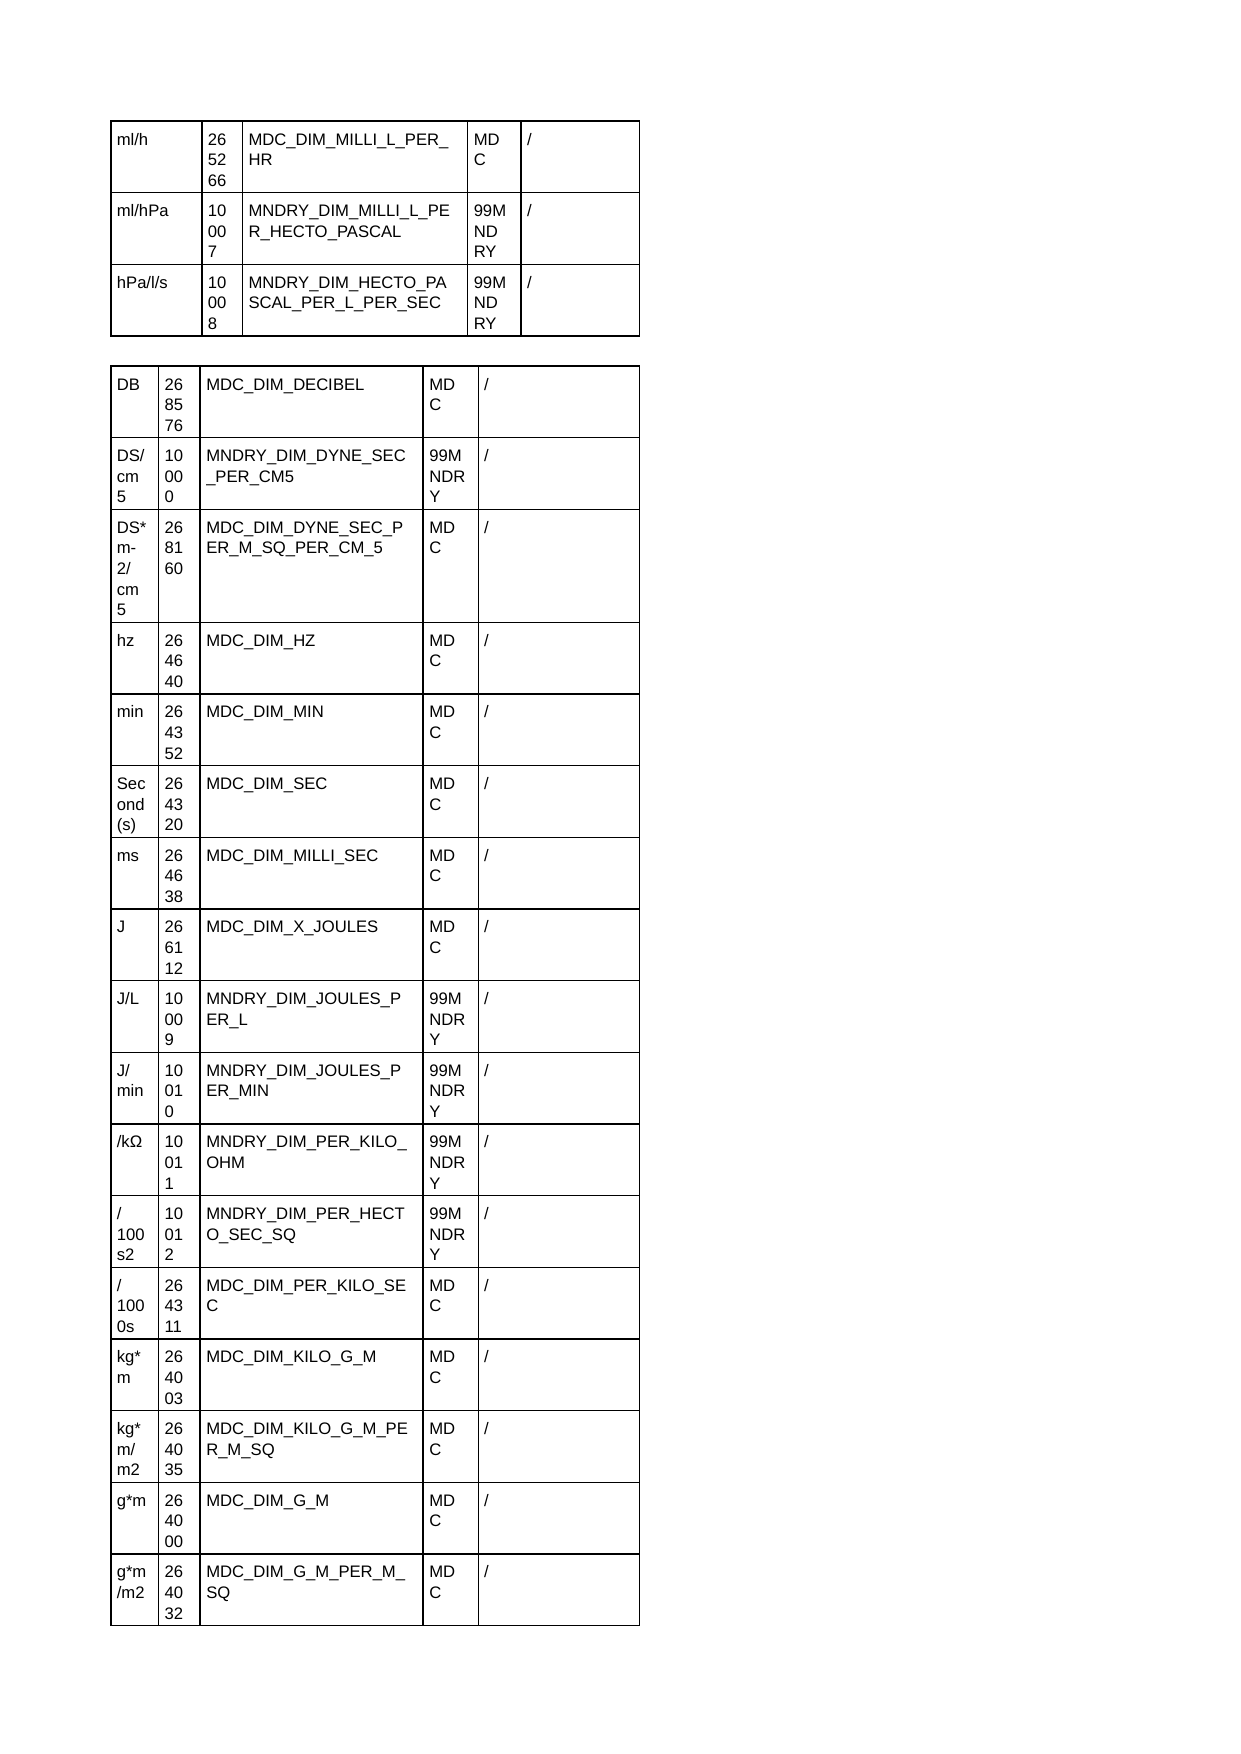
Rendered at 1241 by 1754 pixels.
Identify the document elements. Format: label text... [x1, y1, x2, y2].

table_header / [479, 367, 639, 437]
table_cell MDC [424, 1555, 478, 1625]
table_cell J/min [112, 1053, 158, 1123]
table_cell 264035 [159, 1411, 199, 1481]
table_cell / [479, 1268, 639, 1338]
table_cell MNDRY_DIM_DYNE_SEC_PER_CM5 [201, 438, 422, 508]
table_cell / [522, 265, 639, 335]
table_cell MNDRY_DIM_JOULES_PER_MIN [201, 1053, 422, 1123]
table_cell / [479, 910, 639, 980]
table_cell / [479, 1411, 639, 1481]
table_cell 264638 [159, 838, 199, 908]
table_cell MDC_DIM_MILLI_SEC [201, 838, 422, 908]
table_cell MDC_DIM_G_M_PER_M_SQ [201, 1555, 422, 1625]
table_cell MNDRY_DIM_PER_HECTO_SEC_SQ [201, 1196, 422, 1266]
table_cell 10012 [159, 1196, 199, 1266]
table_cell hPa/l/s [112, 265, 201, 335]
table_cell 10007 [203, 193, 242, 263]
table_cell kg*m/m2 [112, 1411, 158, 1481]
table_cell / [479, 510, 639, 621]
table_cell 99MNDRY [424, 1196, 478, 1266]
table_cell / [479, 1483, 639, 1553]
table_cell 10010 [159, 1053, 199, 1123]
table_cell 265266 [203, 122, 242, 192]
table_cell 264311 [159, 1268, 199, 1338]
table_cell / [479, 695, 639, 765]
table_cell MDC_DIM_PER_KILO_SEC [201, 1268, 422, 1338]
table_cell MDC [424, 623, 478, 693]
table_cell / [479, 1196, 639, 1266]
table_cell / [479, 1125, 639, 1195]
table_cell 264352 [159, 695, 199, 765]
table_cell MDC [424, 838, 478, 908]
table_cell MDC [424, 766, 478, 836]
table_cell /1000s [112, 1268, 158, 1338]
table_cell ml/h [112, 122, 201, 192]
table_cell /kΩ [112, 1125, 158, 1195]
table_cell hz [112, 623, 158, 693]
table_cell 264032 [159, 1555, 199, 1625]
table_cell MDC_DIM_KILO_G_M [201, 1340, 422, 1410]
table_cell min [112, 695, 158, 765]
table_cell DS*m-2/cm5 [112, 510, 158, 621]
table_cell /100s2 [112, 1196, 158, 1266]
table_cell 10008 [203, 265, 242, 335]
table_cell / [522, 122, 639, 192]
table_cell / [479, 766, 639, 836]
table_cell 99MNDRY [424, 1125, 478, 1195]
table_cell 99MNDRY [424, 438, 478, 508]
table_cell 264640 [159, 623, 199, 693]
table_cell J [112, 910, 158, 980]
table_cell MNDRY_DIM_HECTO_PASCAL_PER_L_PER_SEC [243, 265, 467, 335]
table_cell MDC [424, 1483, 478, 1553]
table_cell MDC_DIM_X_JOULES [201, 910, 422, 980]
table_cell MDC [424, 1268, 478, 1338]
table_cell / [522, 193, 639, 263]
table_cell 268160 [159, 510, 199, 621]
table_cell 99MNDRY [468, 265, 520, 335]
table_cell / [479, 1053, 639, 1123]
table_cell 264003 [159, 1340, 199, 1410]
table_cell / [479, 981, 639, 1051]
table_cell MDC [424, 1340, 478, 1410]
table_cell MDC [424, 910, 478, 980]
table_cell 10011 [159, 1125, 199, 1195]
table_cell 10009 [159, 981, 199, 1051]
table_cell MDC [424, 1411, 478, 1481]
table_cell 99MNDRY [468, 193, 520, 263]
table_cell 10000 [159, 438, 199, 508]
table_cell MDC_DIM_MIN [201, 695, 422, 765]
table_header MDC_DIM_DECIBEL [201, 367, 422, 437]
table_cell 264000 [159, 1483, 199, 1553]
table_cell MDC_DIM_DYNE_SEC_PER_M_SQ_PER_CM_5 [201, 510, 422, 621]
table_cell MNDRY_DIM_PER_KILO_OHM [201, 1125, 422, 1195]
table_cell g*m/m2 [112, 1555, 158, 1625]
table_cell MDC [424, 695, 478, 765]
table_cell / [479, 1340, 639, 1410]
table_cell MNDRY_DIM_JOULES_PER_L [201, 981, 422, 1051]
table_cell kg*m [112, 1340, 158, 1410]
table_header 268576 [159, 367, 199, 437]
table_cell / [479, 838, 639, 908]
table_cell ml/hPa [112, 193, 201, 263]
table_cell MDC_DIM_SEC [201, 766, 422, 836]
table_cell ms [112, 838, 158, 908]
table_cell 266112 [159, 910, 199, 980]
table_cell g*m [112, 1483, 158, 1553]
table_cell 99MNDRY [424, 1053, 478, 1123]
table_cell MDC [424, 510, 478, 621]
table_cell MNDRY_DIM_MILLI_L_PER_HECTO_PASCAL [243, 193, 467, 263]
table_cell MDC_DIM_G_M [201, 1483, 422, 1553]
table_cell / [479, 623, 639, 693]
table_cell DS/cm5 [112, 438, 158, 508]
table_cell MDC [468, 122, 520, 192]
table_cell / [479, 438, 639, 508]
table_cell Second (s) [112, 766, 158, 836]
table_cell J/L [112, 981, 158, 1051]
table_cell MDC_DIM_HZ [201, 623, 422, 693]
table_cell / [479, 1555, 639, 1625]
table_header MDC [424, 367, 478, 437]
table_header DB [112, 367, 158, 437]
table_cell 264320 [159, 766, 199, 836]
table_cell MDC_DIM_MILLI_L_PER_HR [243, 122, 467, 192]
table_cell 99MNDRY [424, 981, 478, 1051]
table_cell MDC_DIM_KILO_G_M_PER_M_SQ [201, 1411, 422, 1481]
